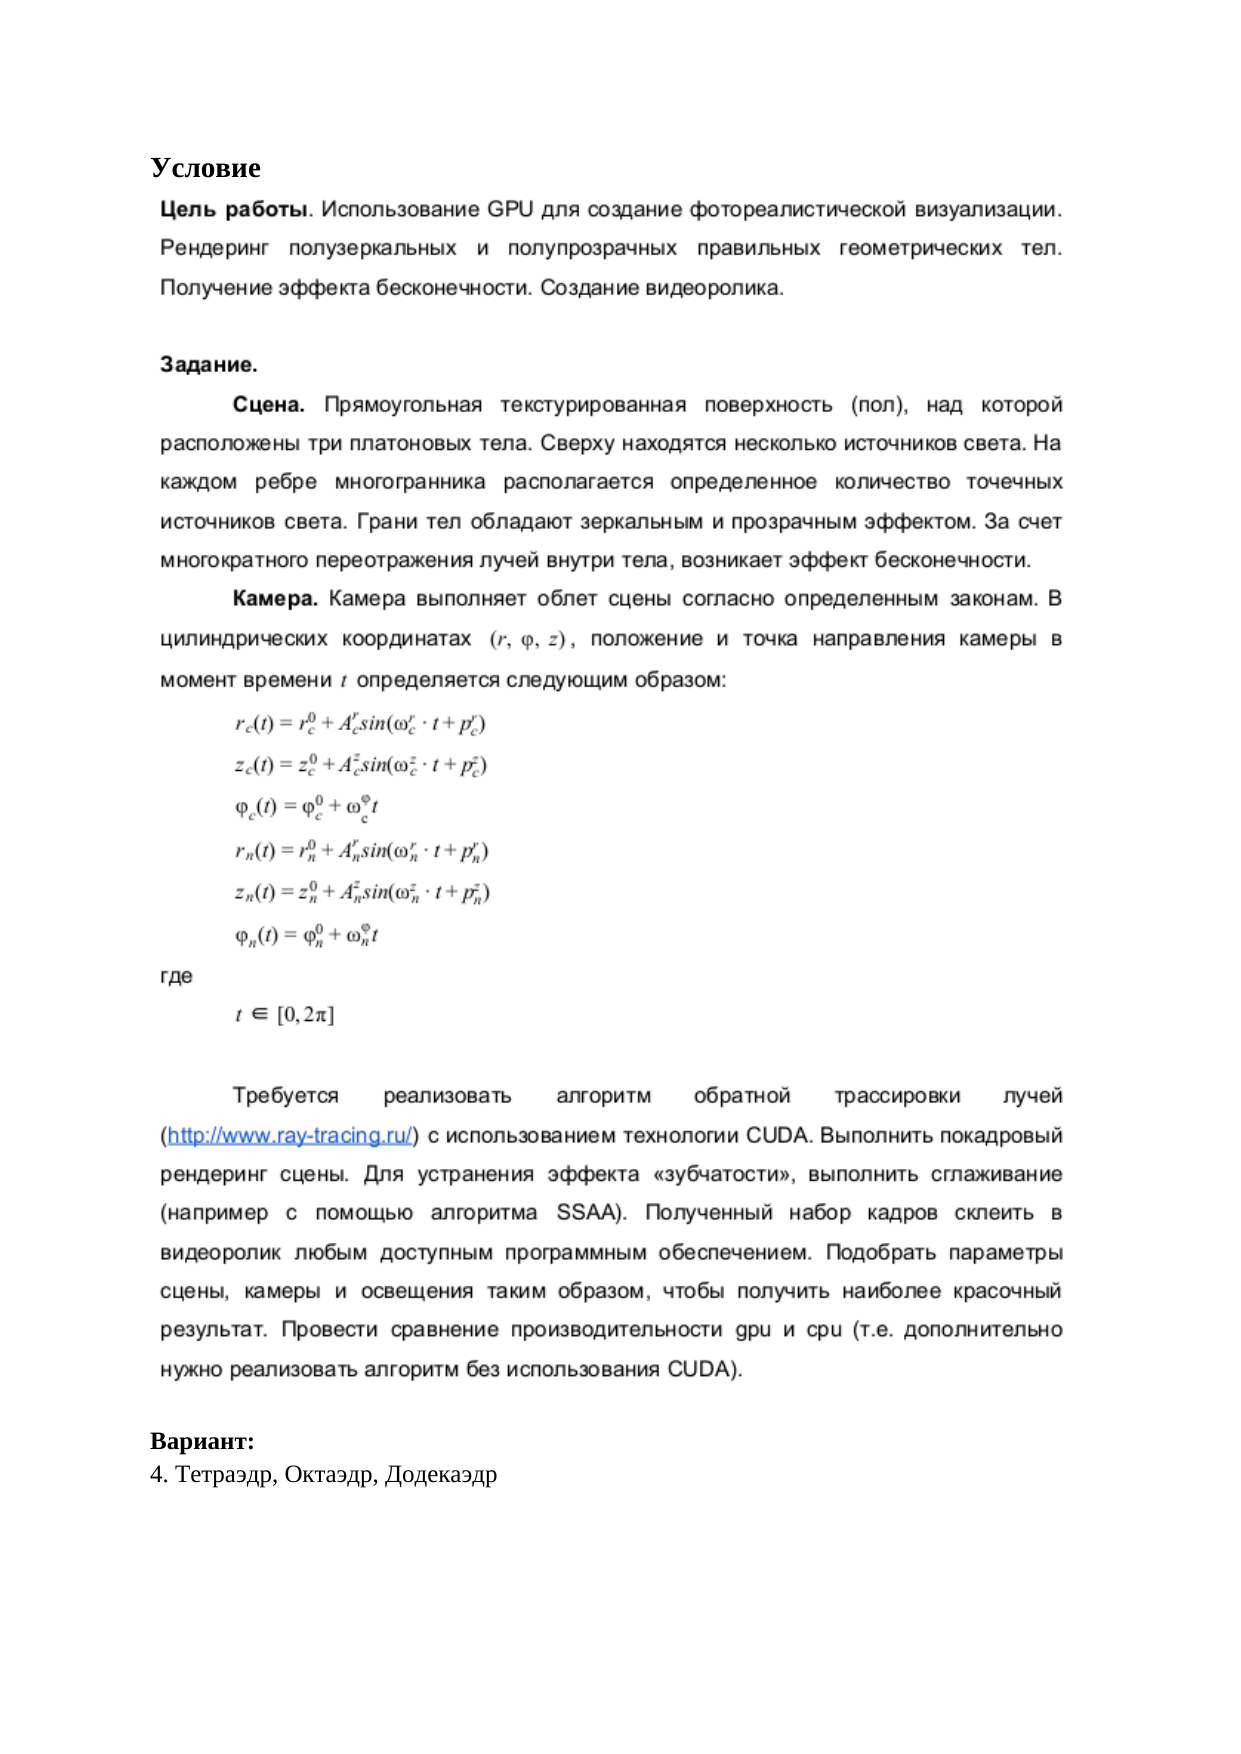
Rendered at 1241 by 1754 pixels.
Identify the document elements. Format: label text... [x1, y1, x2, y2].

text 4. Тетраэдр, Октаэдр, Додекаэдр [150, 1459, 1090, 1488]
text Вариант: [150, 1426, 1090, 1454]
text Условие [150, 150, 1090, 183]
picture [147, 190, 1088, 1384]
